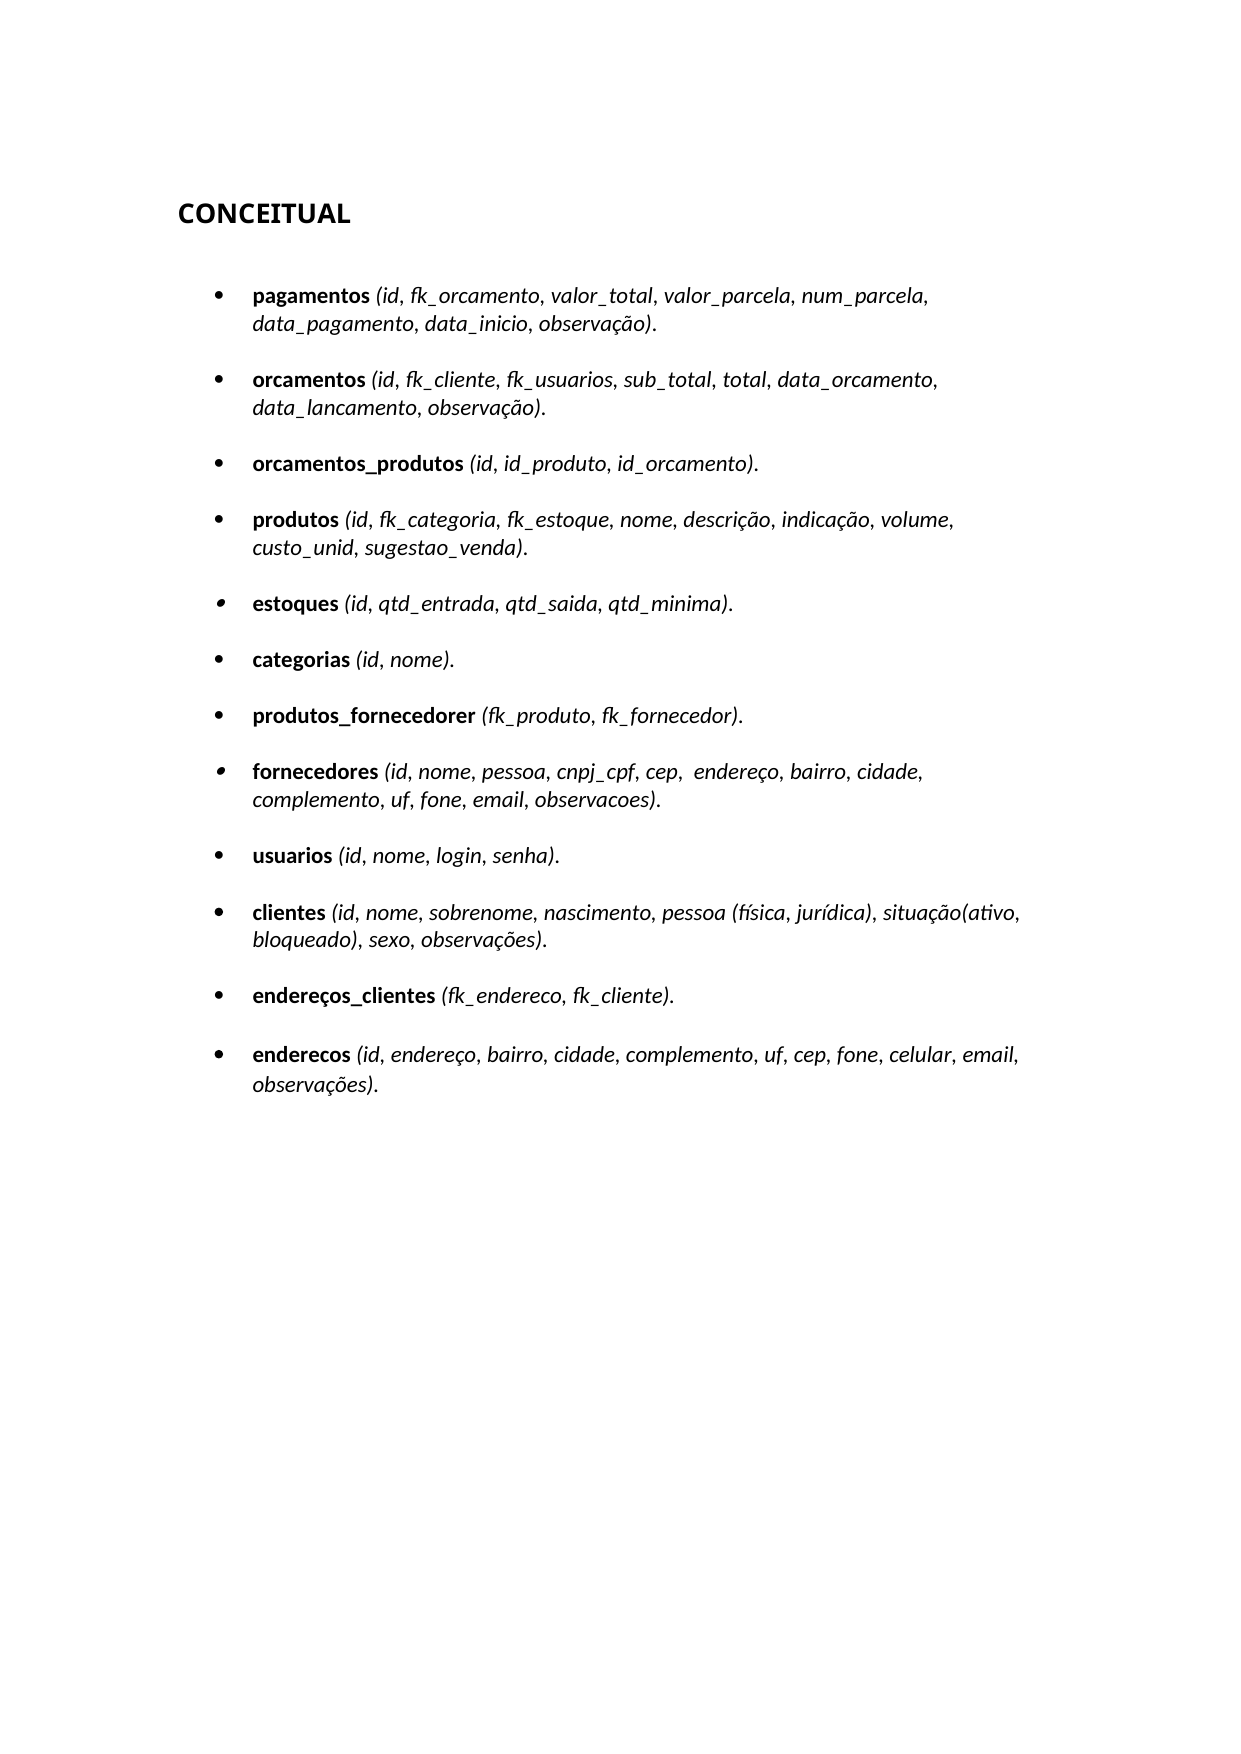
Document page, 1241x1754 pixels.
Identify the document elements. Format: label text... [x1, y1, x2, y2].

list categorias (id, nome). [215, 645, 1063, 673]
list produtos_fornecedorer (fk_produto, fk_fornecedor). [215, 701, 1063, 729]
list estoques (id, qtd_entrada, qtd_saida, qtd_minima). [215, 589, 1063, 617]
list enderecos (id, endereço, bairro, cidade, complemento, uf, cep, fone, celular, email, observações). [215, 1040, 1063, 1098]
list fornecedores (id, nome, pessoa, cnpj_cpf, cep, endereço, bairro, cidade, complemento, uf, fone, email, observacoes). [215, 757, 1063, 813]
list pagamentos (id, fk_orcamento, valor_total, valor_parcela, num_parcela, data_pagamento, data_inicio, observação). [215, 281, 1063, 337]
list clientes (id, nome, sobrenome, nascimento, pessoa (física, jurídica), situação(ativo, bloqueado), sexo, observações). [215, 898, 1063, 954]
subtitle CONCEITUAL [177, 194, 1063, 231]
list usuarios (id, nome, login, senha). [215, 842, 1063, 869]
list orcamentos (id, fk_cliente, fk_usuarios, sub_total, total, data_orcamento, data_lancamento, observação). [215, 365, 1063, 421]
list produtos (id, fk_categoria, fk_estoque, nome, descrição, indicação, volume, custo_unid, sugestao_venda). [215, 505, 1063, 561]
list endereços_clientes (fk_endereco, fk_cliente). [215, 982, 1063, 1010]
list orcamentos_produtos (id, id_produto, id_orcamento). [215, 449, 1063, 477]
